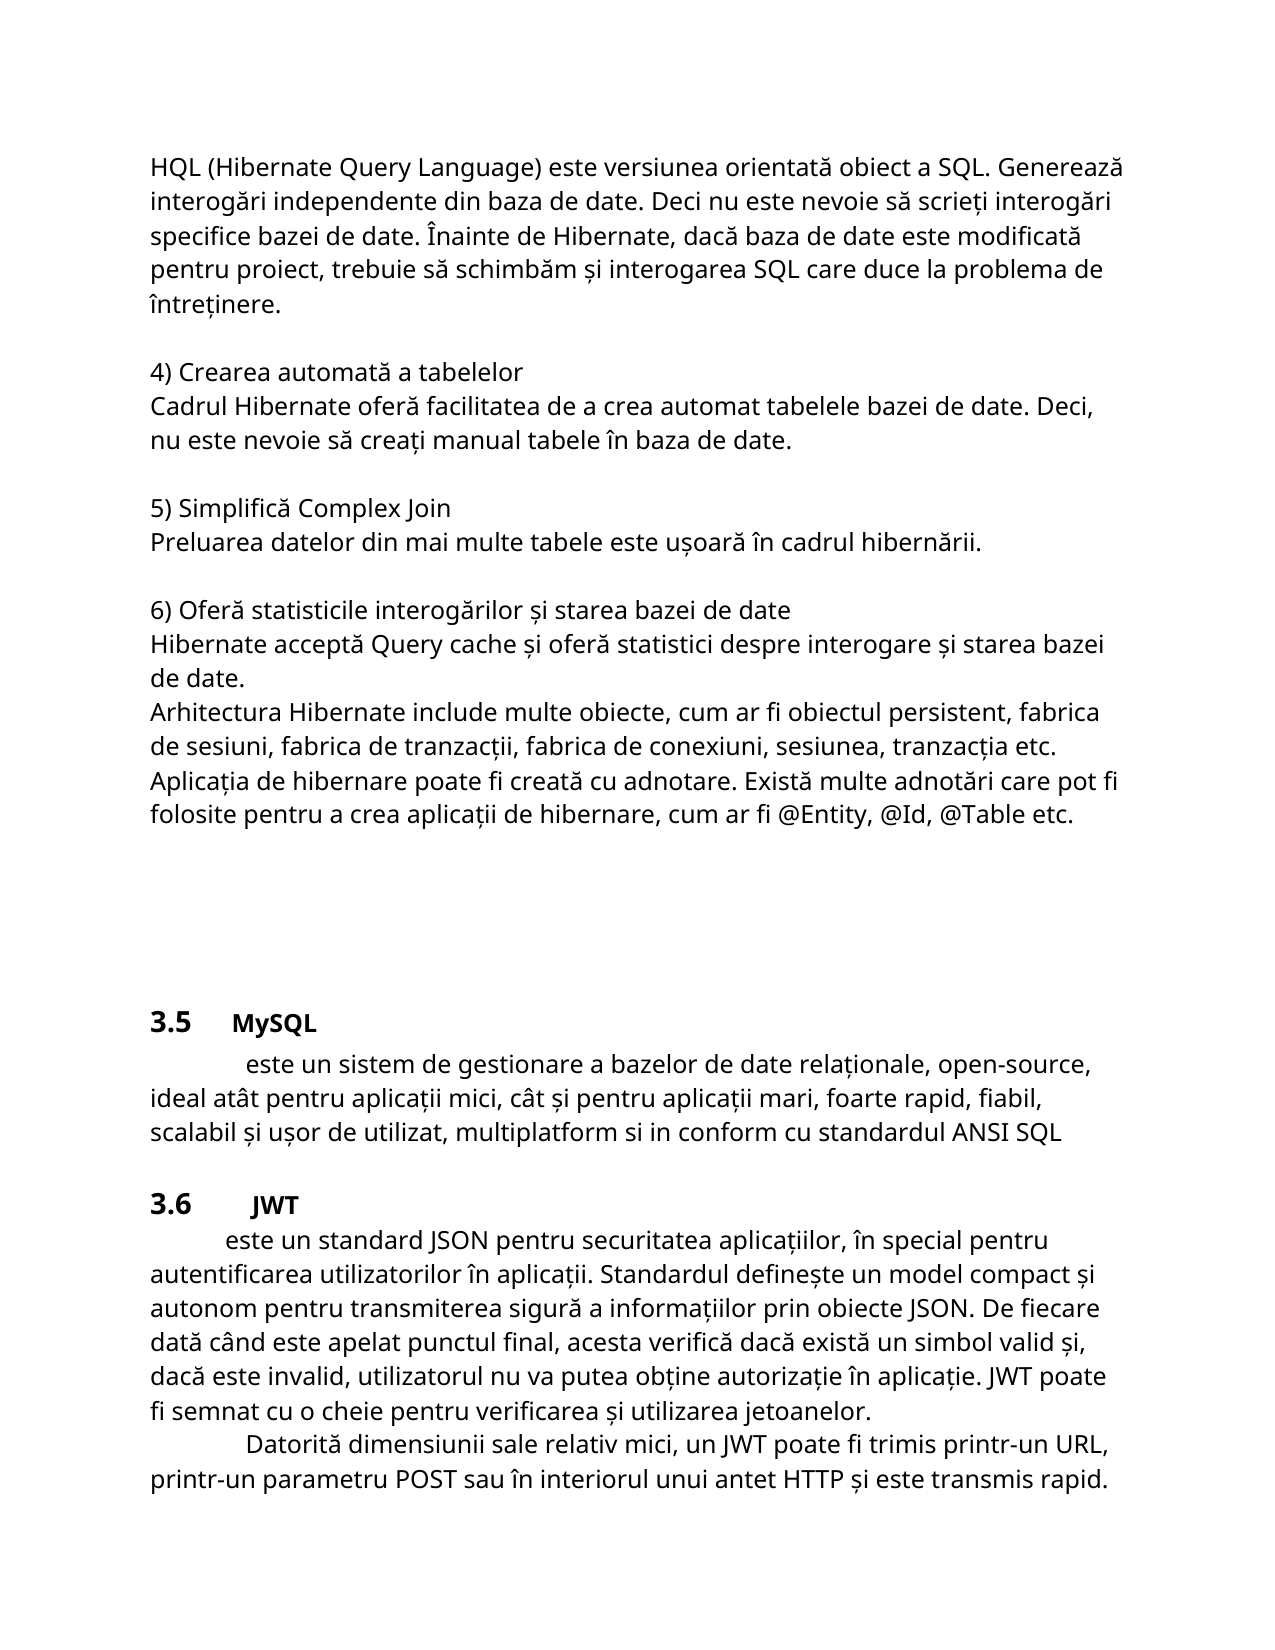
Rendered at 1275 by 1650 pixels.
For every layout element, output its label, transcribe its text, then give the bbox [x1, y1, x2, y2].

text Hibernate acceptă Query cache și oferă statistici despre interogare și starea bazei de date. [150, 627, 1125, 695]
text Cadrul Hibernate oferă facilitatea de a crea automat tabelele bazei de date. Deci, nu este nevoie să creați manual tabele în baza de date. [150, 388, 1125, 457]
list MySQL [150, 1002, 1125, 1041]
text 4) Crearea automată a tabelelor [150, 354, 1125, 388]
text Arhitectura Hibernate include multe obiecte, cum ar fi obiectul persistent, fabrica de sesiuni, fabrica de tranzacții, fabrica de conexiuni, sesiunea, tranzacția etc. [150, 695, 1125, 763]
text 5) Simplifică Complex Join [150, 491, 1125, 525]
text este un standard JSON pentru securitatea aplicațiilor, în special pentru autentificarea utilizatorilor în aplicații. Standardul definește un model compact și autonom pentru transmiterea sigură a informațiilor prin obiecte JSON. De fiecare dată când este apelat punctul final, acesta verifică dacă există un simbol valid și, dacă este invalid, utilizatorul nu va putea obține autorizație în aplicație. JWT poate fi semnat cu o cheie pentru verificarea și utilizarea jetoanelor. [150, 1223, 1125, 1427]
list JWT [150, 1183, 1125, 1223]
text HQL (Hibernate Query Language) este versiunea orientată obiect a SQL. Generează interogări independente din baza de date. Deci nu este nevoie să scrieți interogări specifice bazei de date. Înainte de Hibernate, dacă baza de date este modificată pentru proiect, trebuie să schimbăm și interogarea SQL care duce la problema de întreținere. [150, 150, 1125, 320]
text Aplicația de hibernare poate fi creată cu adnotare. Există multe adnotări care pot fi folosite pentru a crea aplicații de hibernare, cum ar fi @Entity, @Id, @Table etc. [150, 763, 1125, 831]
text Preluarea datelor din mai multe tabele este ușoară în cadrul hibernării. [150, 525, 1125, 559]
text este un sistem de gestionare a bazelor de date relaționale, open-source, ideal atât pentru aplicații mici, cât și pentru aplicații mari, foarte rapid, fiabil, scalabil și ușor de utilizat, multiplatform si in conform cu standardul ANSI SQL [150, 1047, 1125, 1149]
text 6) Oferă statisticile interogărilor și starea bazei de date [150, 593, 1125, 627]
